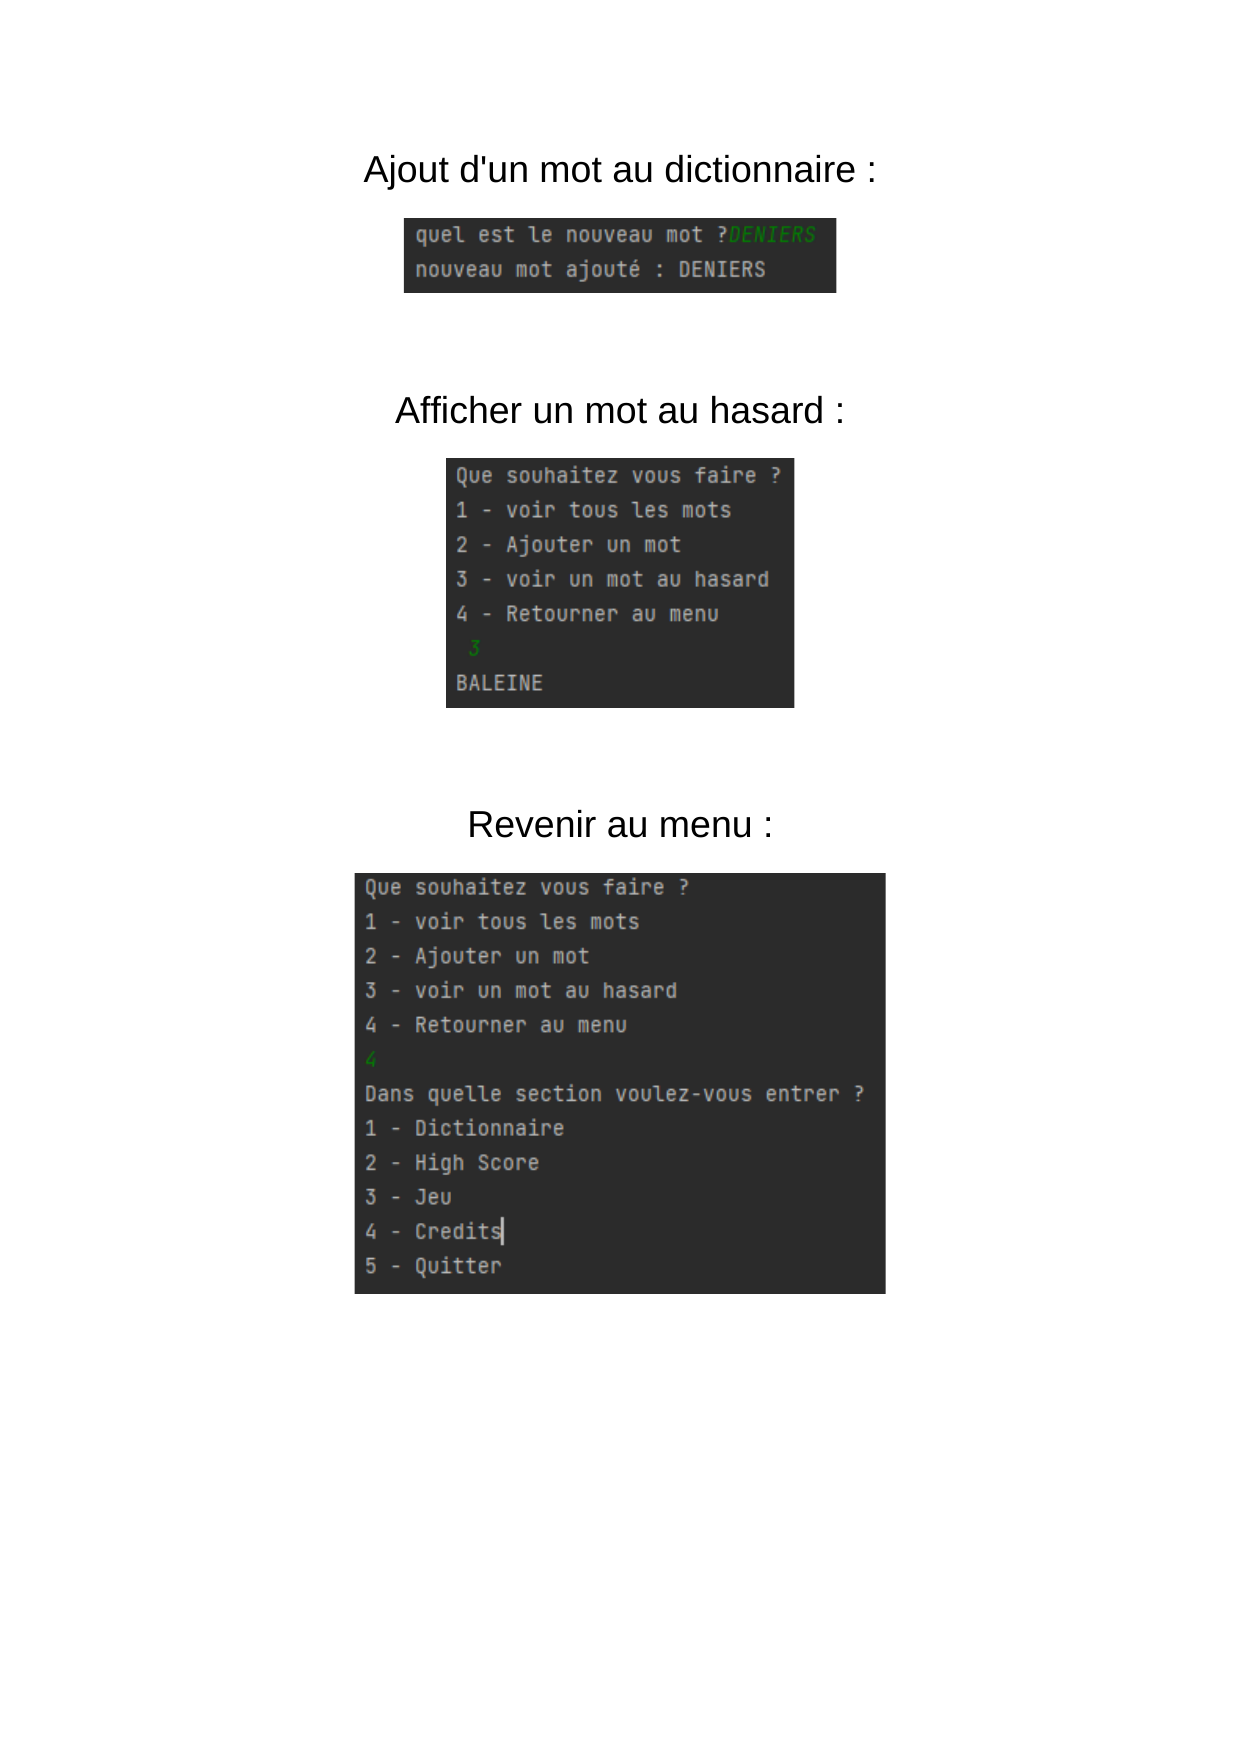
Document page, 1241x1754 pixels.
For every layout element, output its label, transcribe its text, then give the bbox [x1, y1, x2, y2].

text Revenir au menu : [148, 803, 1093, 846]
picture [403, 218, 837, 293]
picture [446, 458, 795, 708]
text Afficher un mot au hasard : [148, 388, 1093, 432]
text Ajout d'un mot au dictionnaire : [148, 148, 1093, 191]
picture [354, 873, 886, 1294]
